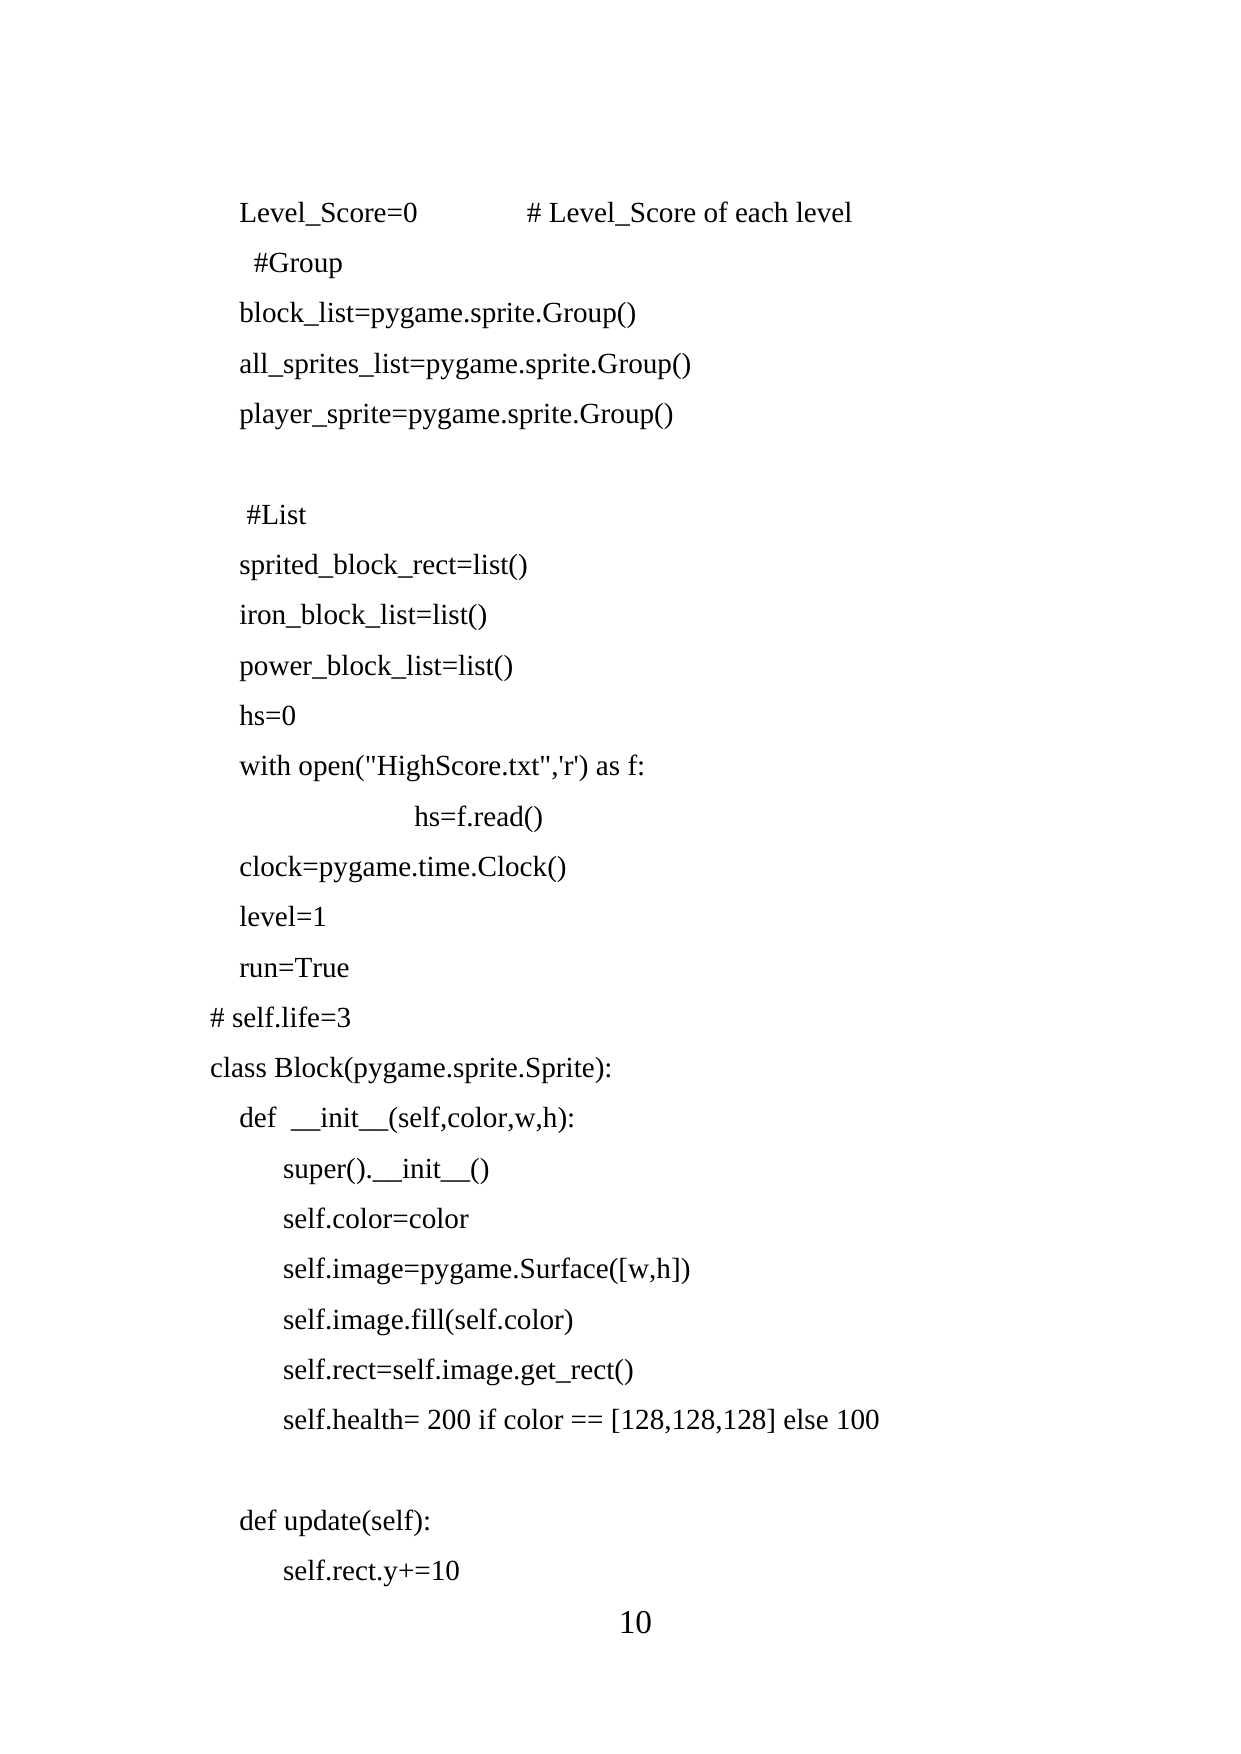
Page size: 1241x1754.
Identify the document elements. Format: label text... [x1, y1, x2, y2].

text with open("HighScore.txt",'r') as f: [210, 748, 1060, 782]
text all_sprites_list=pygame.sprite.Group() [210, 346, 1060, 379]
text def update(self): [210, 1503, 1060, 1537]
text sprited_block_rect=list() [210, 547, 1060, 581]
text run=True [210, 950, 1060, 983]
text hs=f.read() [210, 799, 1060, 832]
text block_list=pygame.sprite.Group() [210, 296, 1060, 329]
text # self.life=3 [210, 1000, 1060, 1033]
text player_sprite=pygame.sprite.Group() [210, 396, 1060, 430]
text Level_Score=0 # Level_Score of each level [210, 195, 1060, 228]
text iron_block_list=list() [210, 597, 1060, 631]
text power_block_list=list() [210, 648, 1060, 681]
text hs=0 [210, 698, 1060, 732]
text #List [210, 497, 1060, 530]
text self.image=pygame.Surface([w,h]) [210, 1252, 1060, 1285]
text self.color=color [210, 1201, 1060, 1235]
text class Block(pygame.sprite.Sprite): [210, 1050, 1060, 1084]
text def __init__(self,color,w,h): [210, 1101, 1060, 1134]
text self.health= 200 if color == [128,128,128] else 100 [210, 1402, 1060, 1436]
text self.image.fill(self.color) [210, 1302, 1060, 1335]
text self.rect=self.image.get_rect() [210, 1352, 1060, 1386]
text super().__init__() [210, 1151, 1060, 1184]
text clock=pygame.time.Clock() [210, 849, 1060, 883]
text level=1 [210, 899, 1060, 933]
text self.rect.y+=10 [210, 1553, 1060, 1587]
text #Group [210, 245, 1060, 279]
